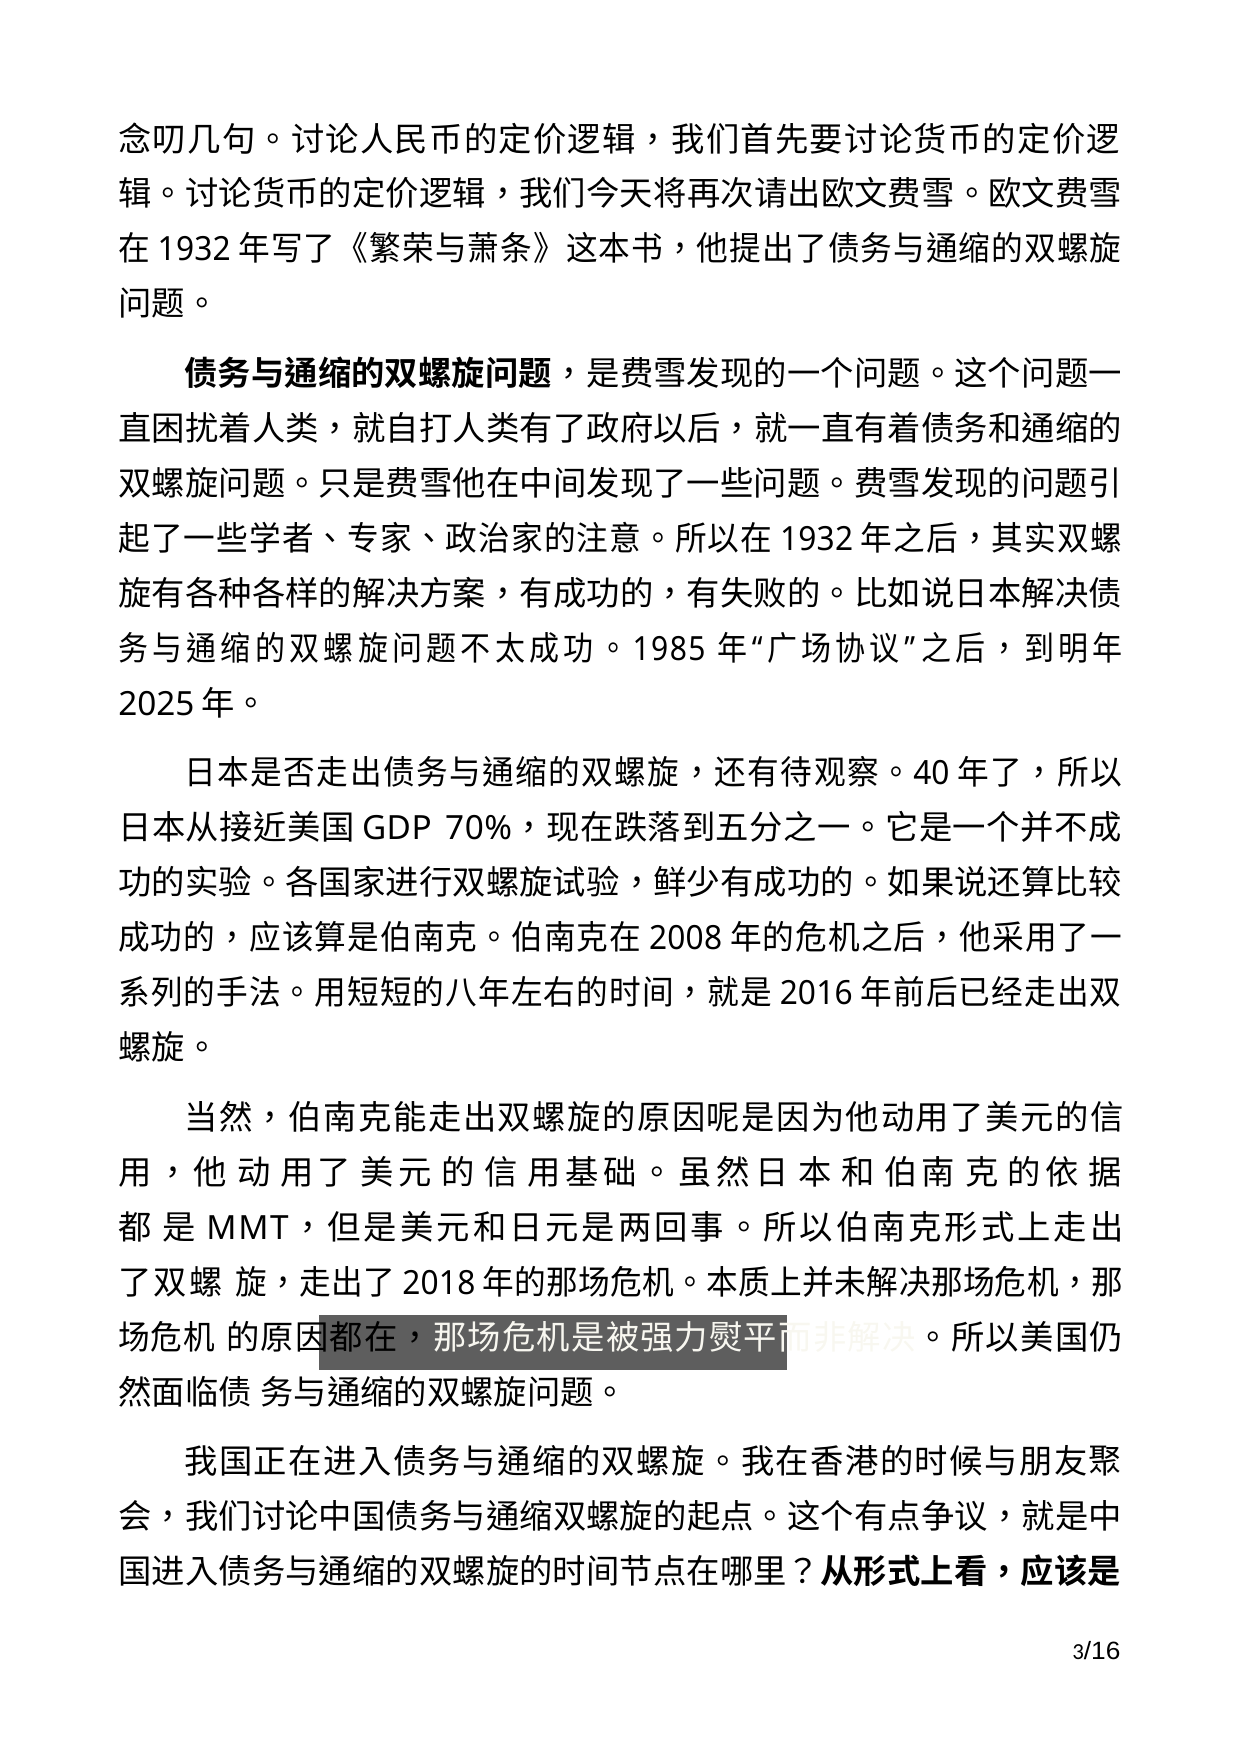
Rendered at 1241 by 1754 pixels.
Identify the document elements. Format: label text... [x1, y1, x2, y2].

text 日本是否⾛出债务与通缩的双螺旋，还有待观察。40年了，所以 日本从接近美国GDP 70%，现在跌落到五分之⼀。它是⼀个并不成 功的实验。各国家进⾏双螺旋试验，鲜少有成功的。如果说还算比较 成功的，应该算是伯南克。伯南克在2008年的危机之后，他采用了⼀ 系列的⼿法。用短短的⼋年左右的时间，就是2016年前后已经⾛出双 螺旋。 [118, 741, 1122, 1071]
text 辑。讨论货币的定价逻辑，我们今天将再次请出欧⽂费雪。欧⽂费雪 在1932年写了《繁荣与萧条》这本书，他提出了债务与通缩的双螺旋 问题。 [118, 162, 1122, 327]
text 债务与通缩的双螺旋问题，是费雪发现的⼀个问题。这个问题⼀ 直困扰着⼈类，就自打⼈类有了政府以后，就⼀直有着债务和通缩的 双螺旋问题。只是费雪他在中间发现了⼀些问题。费雪发现的问题引 起了⼀些学者、专家、政治家的注意。所以在1932年之后，其实双螺 旋有各种各样的解决⽅案，有成功的，有失败的。比如说日本解决债 务与通缩的双螺旋问题不太成功。1985年“⼴场协议”之后，到明年 2025年。 [118, 341, 1122, 726]
text 我国正在进⼊债务与通缩的双螺旋。我在香港的时候与朋友聚 会，我们讨论中国债务与通缩双螺旋的起点。这个有点争议，就是中 国进⼊债务与通缩的双螺旋的时间节点在哪里？从形式上看，应该是 [118, 1430, 1122, 1595]
text 念叨⼏句。讨论⼈民币的定价逻辑，我们首先要讨论货币的定价逻 [118, 114, 1123, 160]
text 当然，伯南克能⾛出双螺旋的原因呢是因为他动用了美元的信 用，他 动 用了 美元 的 信 用基础。虽然日 本 和 伯南 克 的依 据 都 是 MMT，但是美元和日元是两回事。所以伯南克形式上⾛出了双螺 旋，⾛出了2018年的那场危机。本质上并未解决那场危机，那场危机 的原因都在，那场危机是被强⼒熨平⽽非解决。所以美国仍然面临债 务与通缩的双螺旋问题。 [118, 1085, 1124, 1415]
